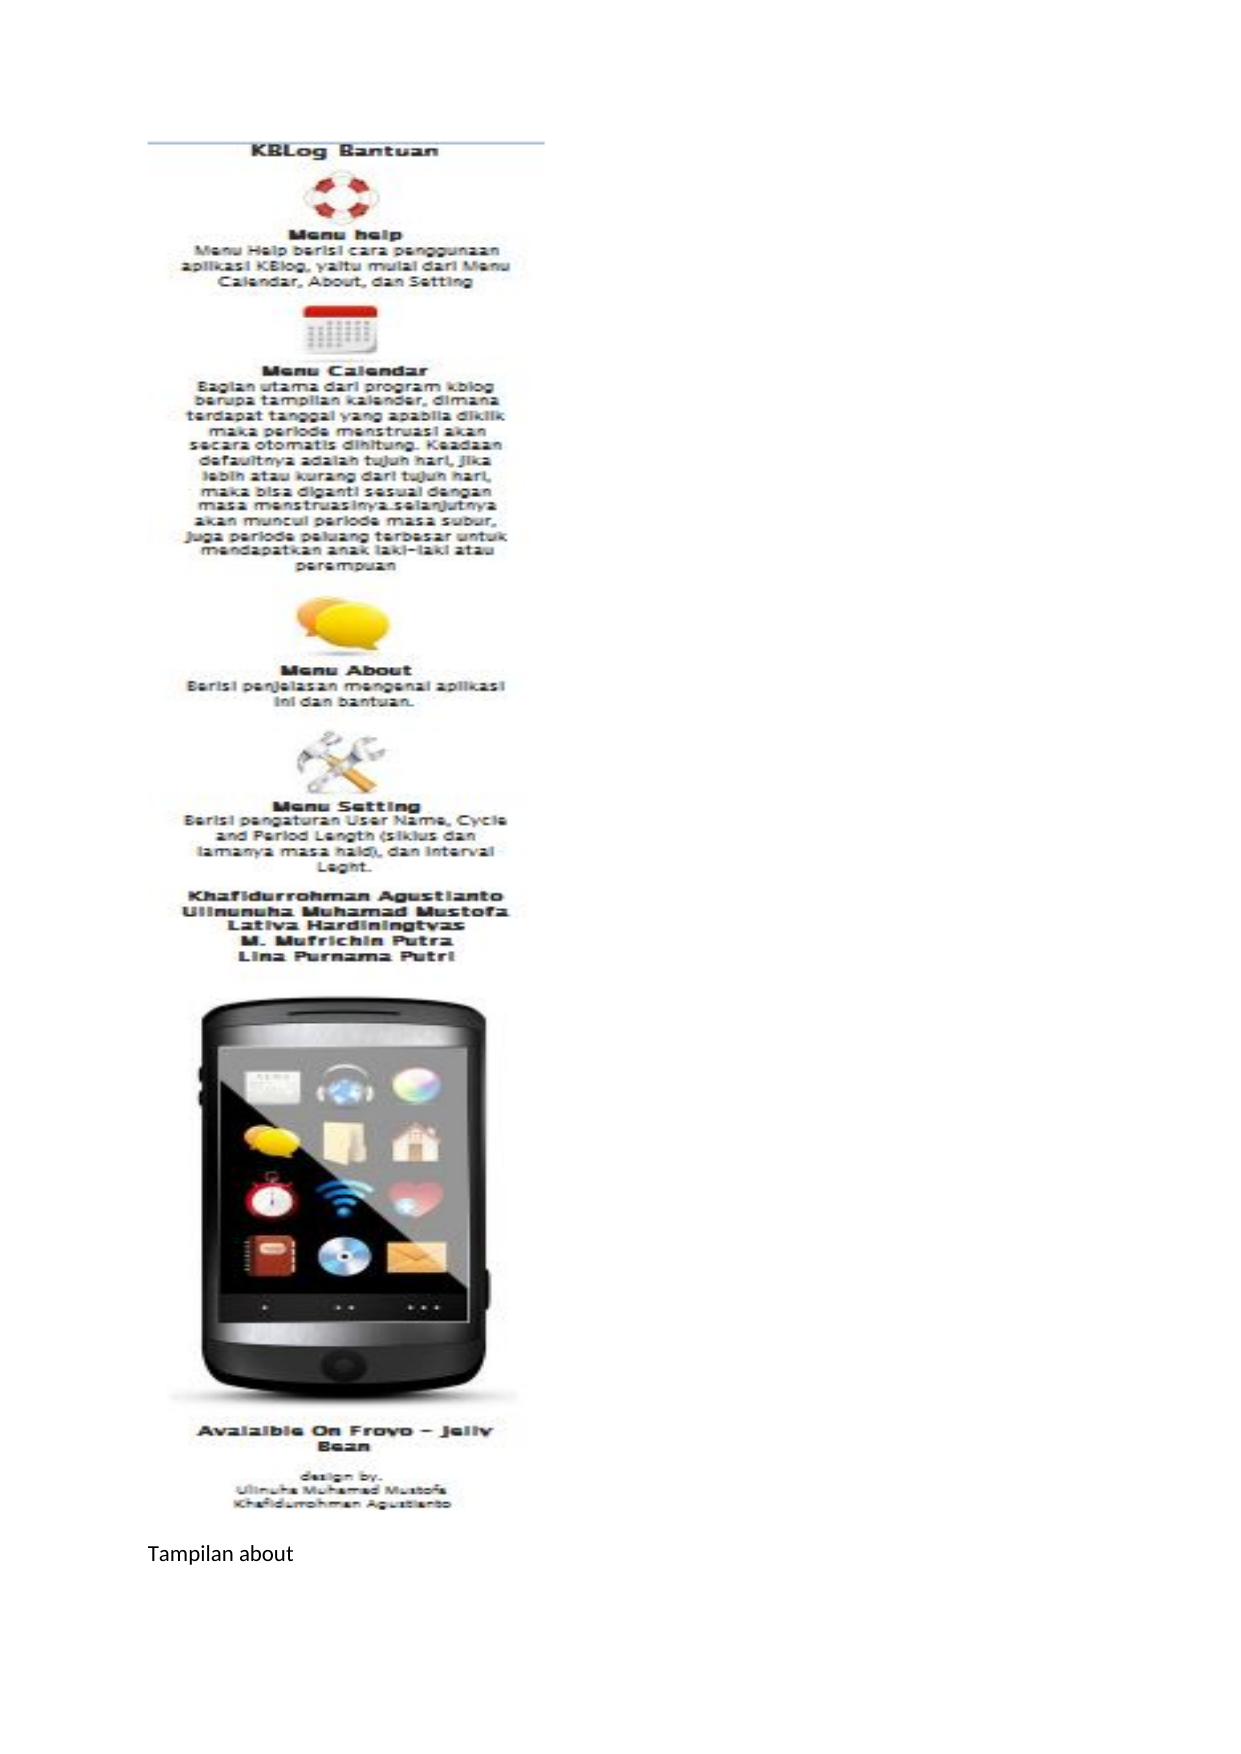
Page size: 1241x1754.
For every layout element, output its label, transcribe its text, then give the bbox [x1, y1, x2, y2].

text Tampilan about [148, 1539, 1092, 1567]
picture [147, 141, 545, 1514]
